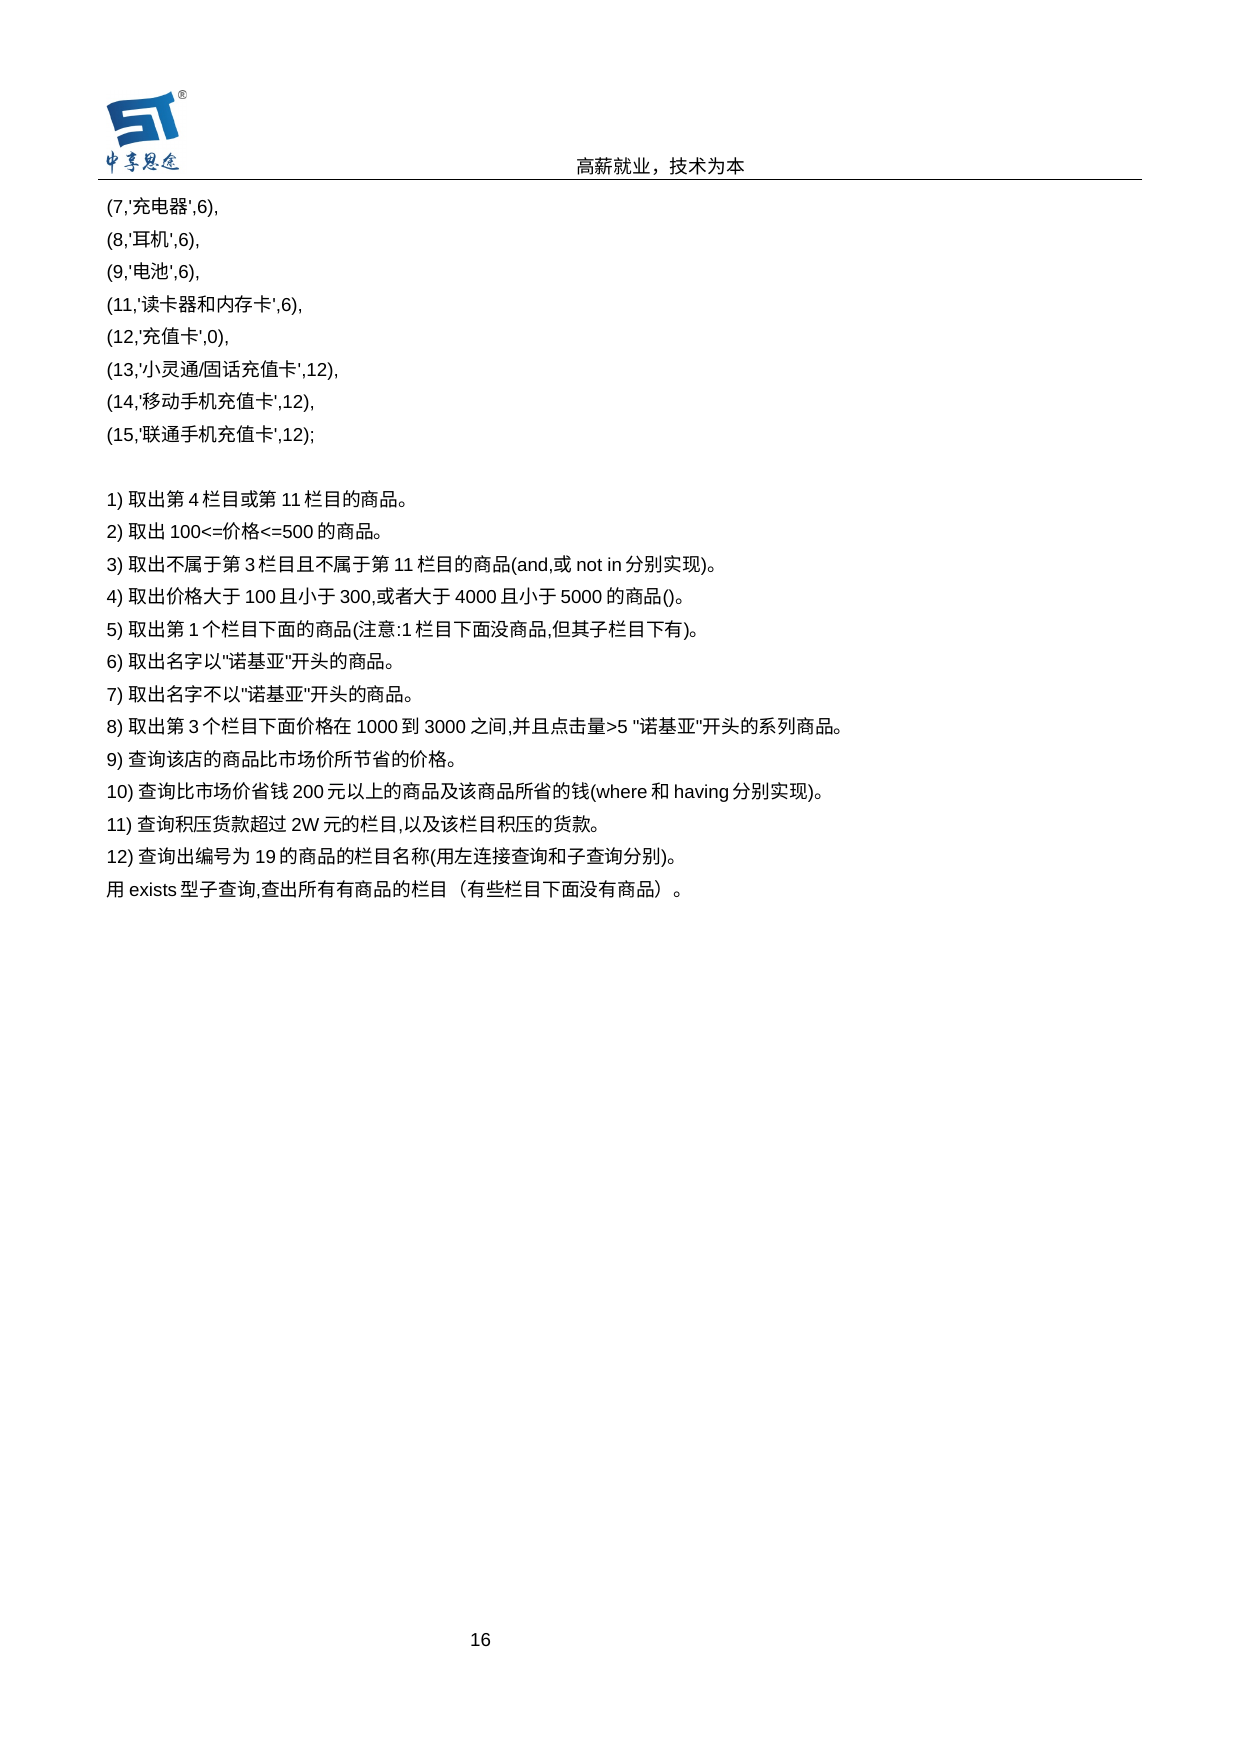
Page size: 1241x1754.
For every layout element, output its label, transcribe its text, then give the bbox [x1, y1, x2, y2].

list 取出名字以"诺基亚"开头的商品。 [106, 644, 1134, 677]
text (12,'充值卡',0), [106, 319, 1134, 352]
text (13,'小灵通/固话充值卡',12), [106, 352, 1134, 384]
text (14,'移动手机充值卡',12), [106, 384, 1134, 417]
text (11,'读卡器和内存卡',6), [106, 287, 1134, 319]
list 查询该店的商品比市场价所节省的价格。 [106, 742, 1134, 774]
list 取出100<=价格<=500的商品。 [106, 514, 1134, 547]
list 取出第3个栏目下面价格在1000到3000之间,并且点击量>5 "诺基亚"开头的系列商品。 [106, 709, 1134, 742]
list 取出第1个栏目下面的商品(注意:1栏目下面没商品,但其子栏目下有)。 [106, 612, 1134, 644]
text (15,'联通手机充值卡',12); [106, 417, 1134, 449]
list 取出第4栏目或第11栏目的商品。 [106, 482, 1134, 514]
list 取出名字不以"诺基亚"开头的商品。 [106, 677, 1134, 709]
list 查询出编号为19的商品的栏目名称(用左连接查询和子查询分别)。 [106, 839, 1134, 872]
text (8,'耳机',6), [106, 222, 1134, 254]
text (7,'充电器',6), [106, 189, 1134, 222]
list 取出价格大于100且小于300,或者大于4000且小于5000的商品()。 [106, 579, 1134, 612]
text (9,'电池',6), [106, 254, 1134, 287]
picture [106, 90, 187, 174]
list 查询比市场价省钱200元以上的商品及该商品所省的钱(where和having分别实现)。 [106, 774, 1134, 807]
text 用exists型子查询,查出所有有商品的栏目（有些栏目下面没有商品）。 [106, 872, 1134, 904]
list 取出不属于第3栏目且不属于第11栏目的商品(and,或not in分别实现)。 [106, 547, 1134, 579]
list 查询积压货款超过2W元的栏目,以及该栏目积压的货款。 [106, 807, 1134, 839]
